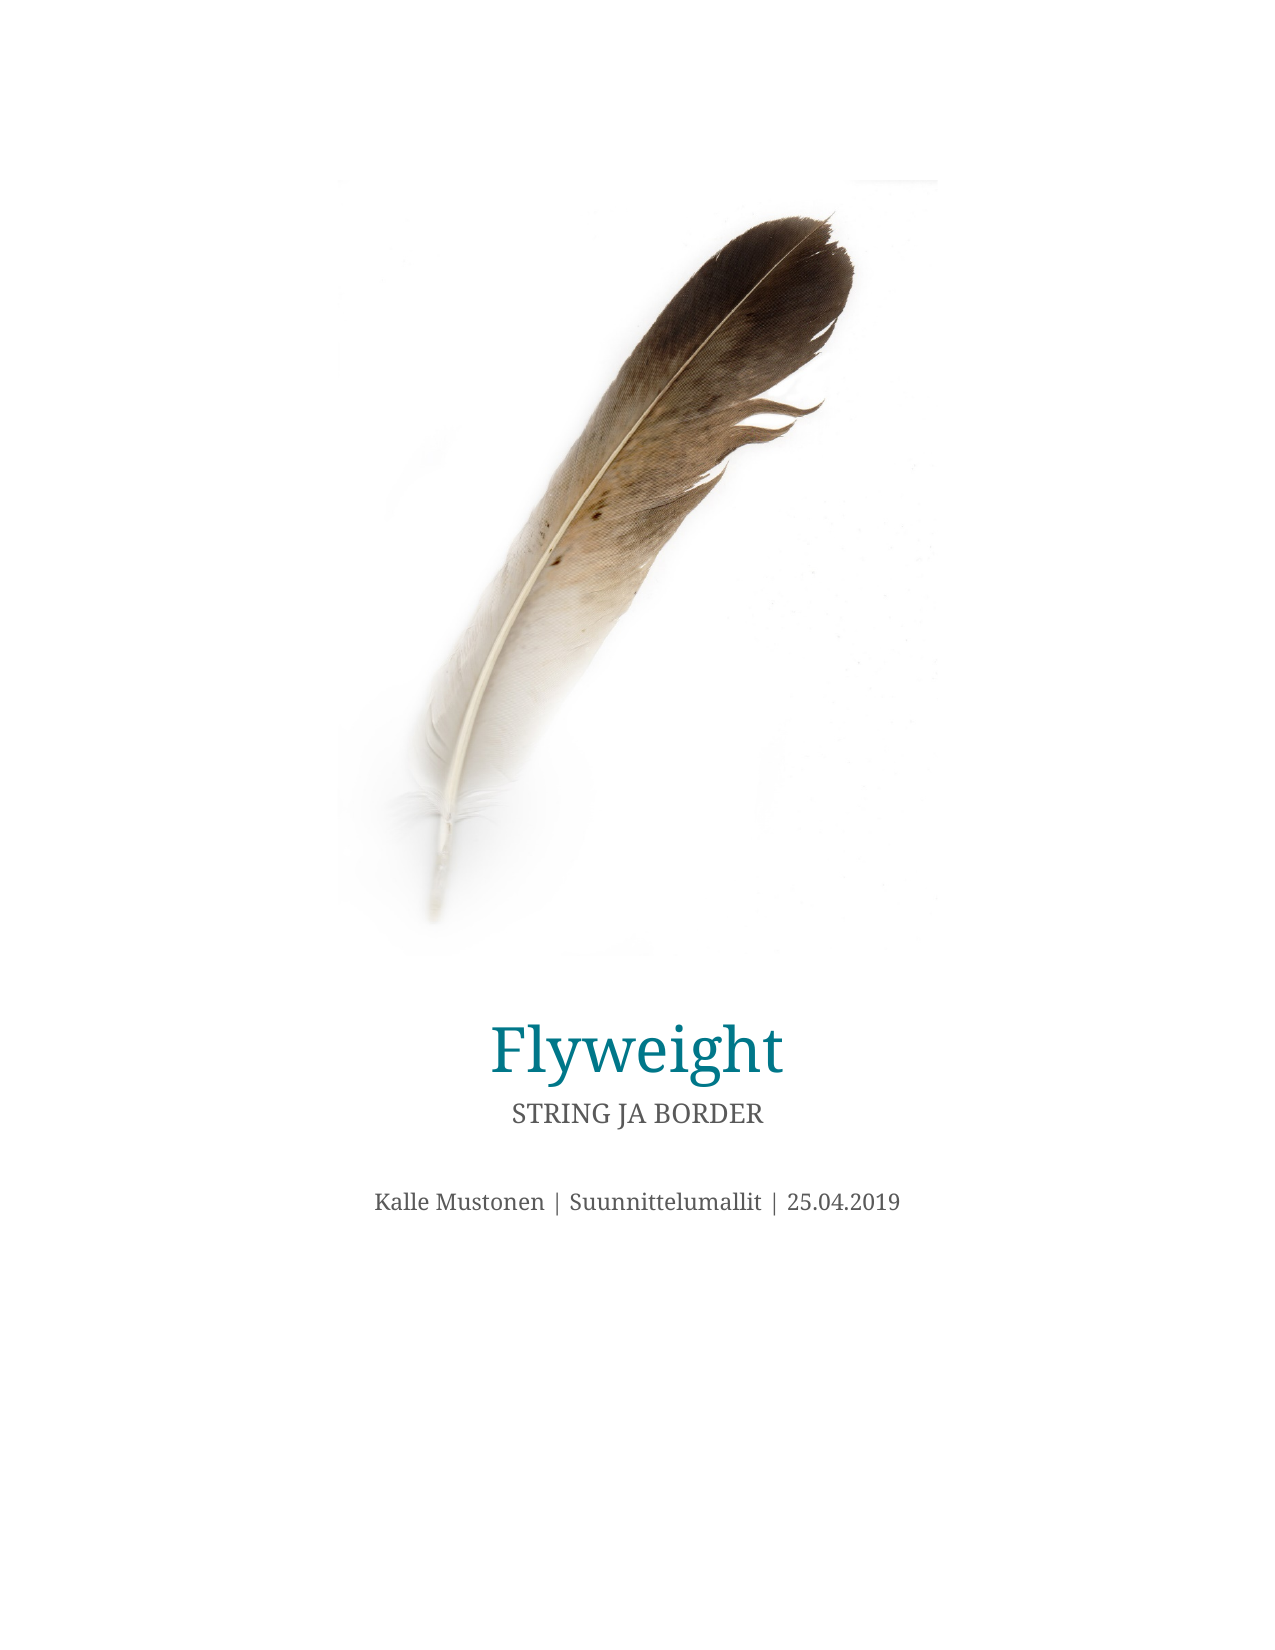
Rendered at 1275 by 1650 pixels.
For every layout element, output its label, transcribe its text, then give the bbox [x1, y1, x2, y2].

picture [337, 180, 938, 956]
text Kalle Mustonen | Suunnittelumallit | 25.04.2019 [187, 1186, 1087, 1217]
subtitle String ja border [187, 1095, 1087, 1132]
title Flyweight [187, 1006, 1087, 1091]
